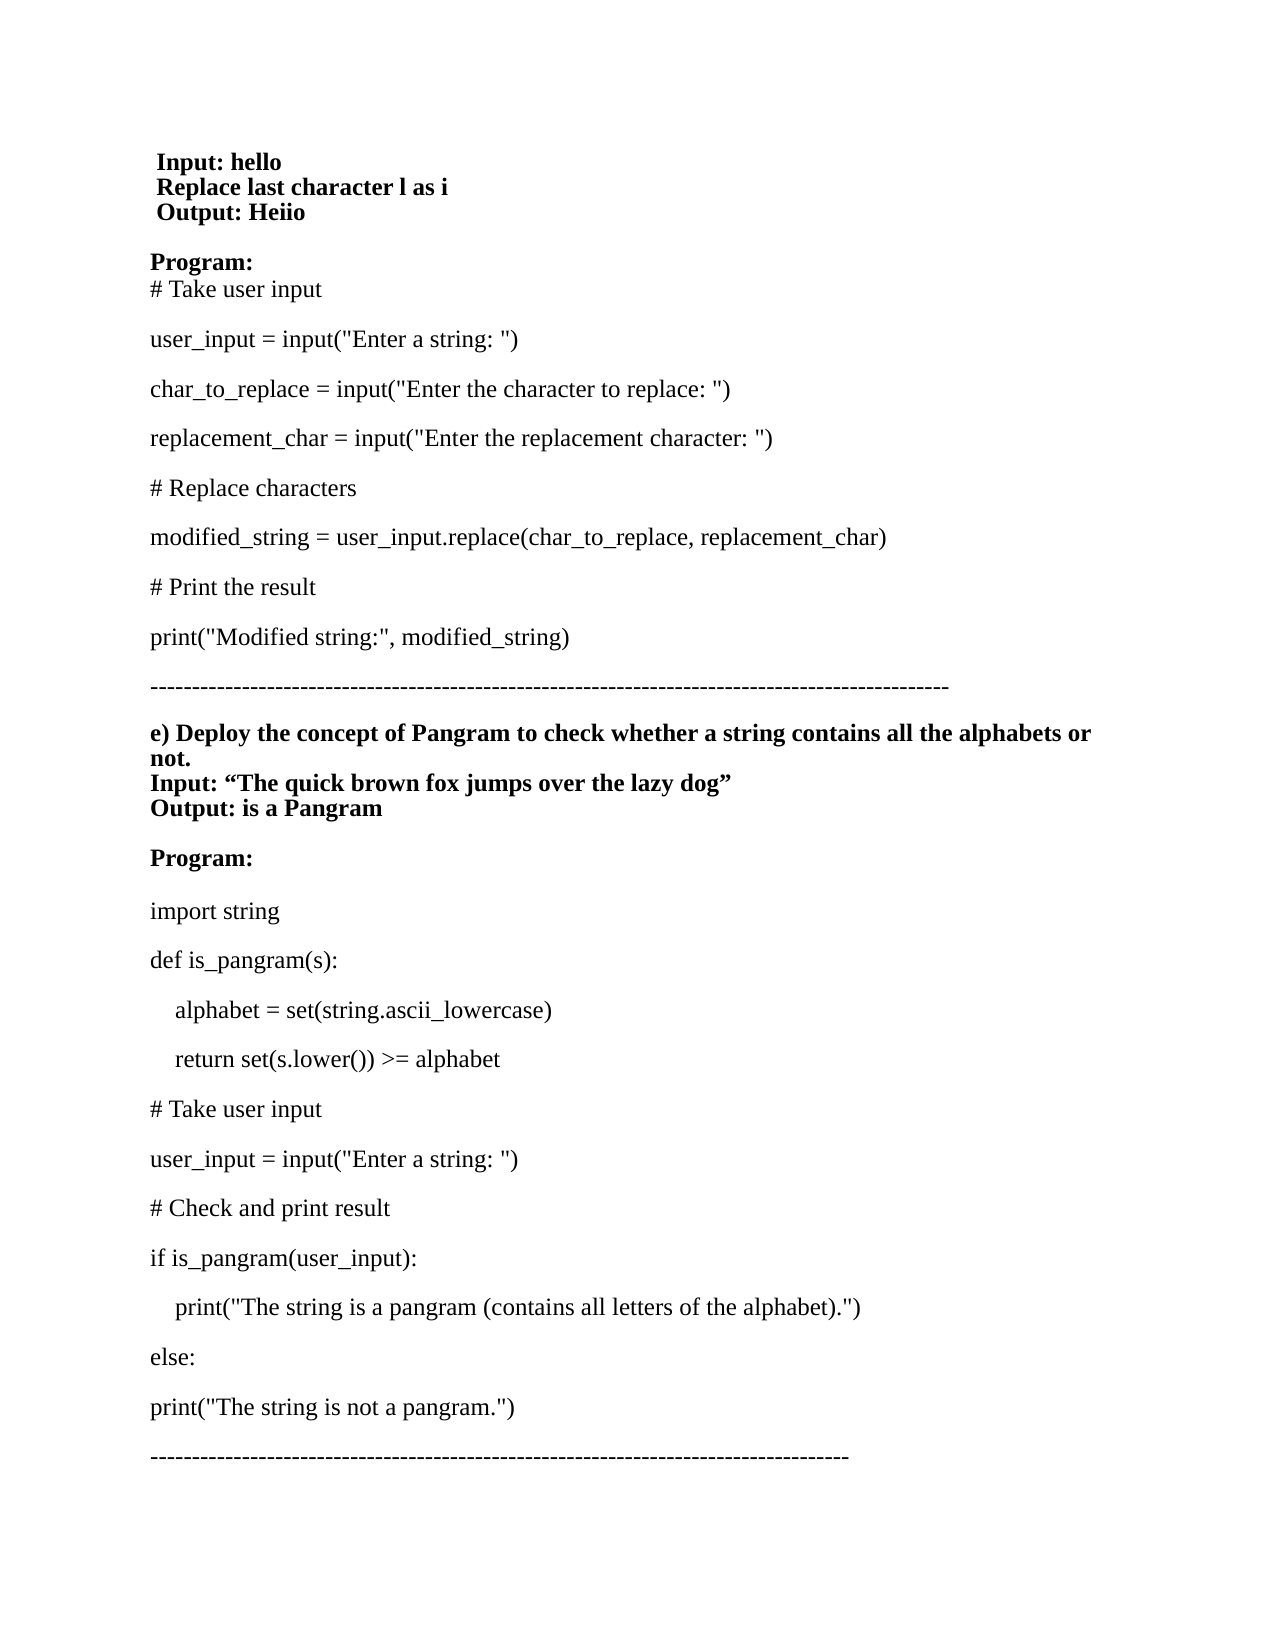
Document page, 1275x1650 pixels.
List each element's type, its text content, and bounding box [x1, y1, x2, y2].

text Replace last character l as i [150, 175, 1125, 200]
text Program: [150, 846, 1125, 871]
text return set(s.lower()) >= alphabet [150, 1045, 1125, 1074]
text e) Deploy the concept of Pangram to check whether a string contains all the alphabets or not. [150, 721, 1125, 771]
text print("Modified string:", modified_string) [150, 622, 1125, 651]
text alphabet = set(string.ascii_lowercase) [150, 995, 1125, 1024]
text print("The string is not a pangram.") [150, 1392, 1125, 1421]
text Output: Heiio [150, 200, 1125, 225]
text char_to_replace = input("Enter the character to replace: ") [150, 374, 1125, 403]
text Program: [150, 250, 1125, 275]
text # Take user input [150, 1094, 1125, 1123]
text else: [150, 1342, 1125, 1371]
text ------------------------------------------------------------------------------------ [150, 1442, 1125, 1470]
text modified_string = user_input.replace(char_to_replace, replacement_char) [150, 523, 1125, 552]
text def is_pangram(s): [150, 946, 1125, 974]
text user_input = input("Enter a string: ") [150, 1144, 1125, 1173]
text # Take user input [150, 275, 1125, 304]
text # Replace characters [150, 473, 1125, 502]
text # Print the result [150, 572, 1125, 601]
text Output: is a Pangram [150, 796, 1125, 821]
text replacement_char = input("Enter the replacement character: ") [150, 424, 1125, 452]
text if is_pangram(user_input): [150, 1243, 1125, 1272]
text print("The string is a pangram (contains all letters of the alphabet).") [150, 1293, 1125, 1322]
text # Check and print result [150, 1194, 1125, 1222]
text import string [150, 896, 1125, 925]
text Input: “The quick brown fox jumps over the lazy dog” [150, 771, 1125, 796]
text ------------------------------------------------------------------------------------------------ [150, 672, 1125, 700]
text user_input = input("Enter a string: ") [150, 324, 1125, 353]
text Input: hello [150, 150, 1125, 175]
